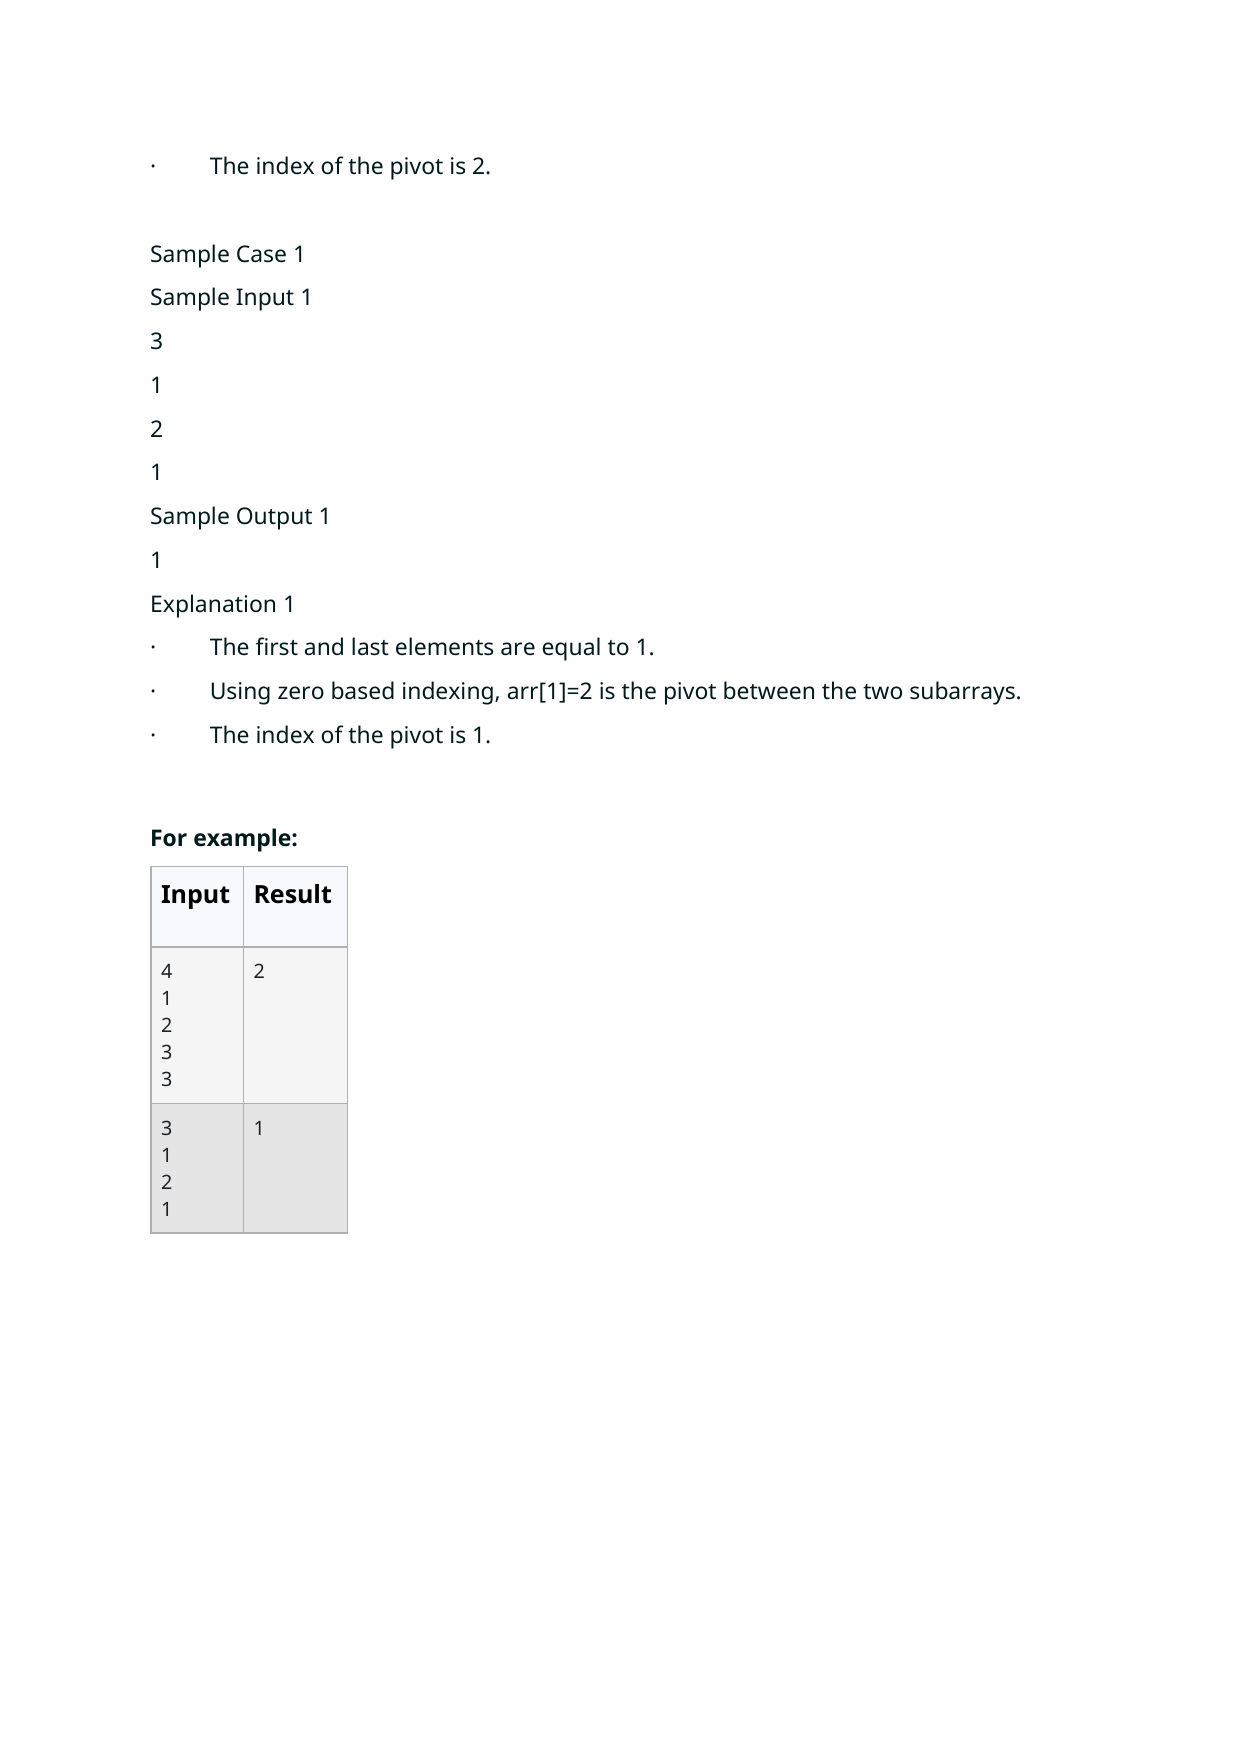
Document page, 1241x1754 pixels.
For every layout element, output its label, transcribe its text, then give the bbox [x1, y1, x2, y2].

text 3 [150, 325, 1090, 356]
table_cell 4 1 2 3 3 [152, 948, 243, 1103]
text 1 [150, 369, 1090, 400]
text 1 [150, 456, 1090, 487]
text · The index of the pivot is 1. [150, 719, 1090, 750]
text Explanation 1 [150, 587, 1090, 619]
text Sample Case 1 [150, 237, 1090, 269]
table_cell 1 [244, 1104, 347, 1232]
text 1 [150, 544, 1090, 575]
table_cell 3 1 2 1 [152, 1104, 243, 1232]
table_header Result [244, 867, 347, 946]
table_header Input [152, 867, 243, 946]
text For example: [150, 822, 1090, 853]
text 2 [150, 412, 1090, 444]
text Sample Output 1 [150, 500, 1090, 531]
table_cell 2 [244, 948, 347, 1103]
text Sample Input 1 [150, 281, 1090, 312]
text · The index of the pivot is 2. [150, 150, 1090, 181]
text · Using zero based indexing, arr[1]=2 is the pivot between the two subarrays. [150, 675, 1090, 706]
text · The first and last elements are equal to 1. [150, 631, 1090, 662]
